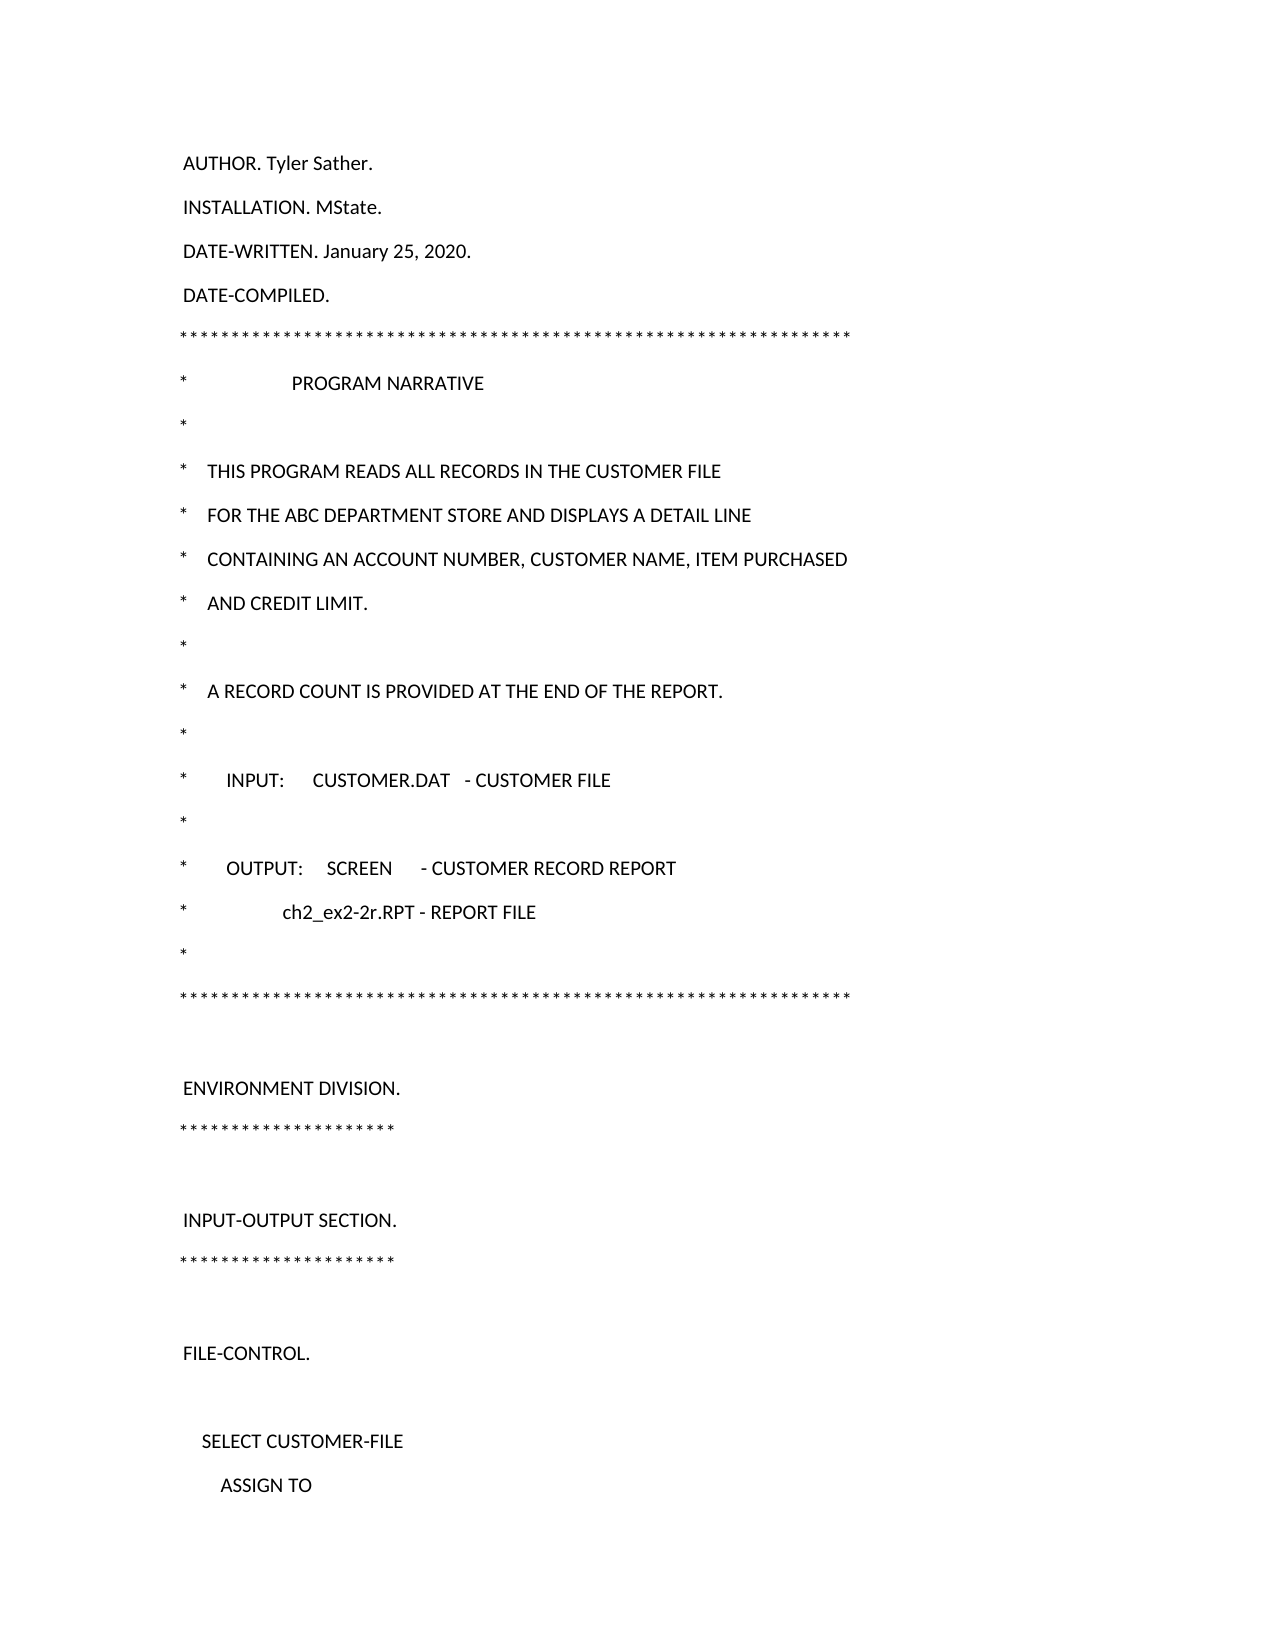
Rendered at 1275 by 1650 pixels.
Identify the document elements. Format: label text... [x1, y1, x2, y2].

text * [150, 635, 1125, 660]
text ********************* [150, 1119, 1125, 1145]
text ASSIGN TO [150, 1472, 1125, 1497]
text ***************************************************************** [150, 987, 1125, 1013]
text ********************* [150, 1252, 1125, 1277]
text ENVIRONMENT DIVISION. [150, 1075, 1125, 1101]
text * [150, 811, 1125, 836]
text * [150, 723, 1125, 748]
text INSTALLATION. MState. [150, 194, 1125, 219]
text * AND CREDIT LIMIT. [150, 591, 1125, 616]
text * A RECORD COUNT IS PROVIDED AT THE END OF THE REPORT. [150, 679, 1125, 704]
text DATE-WRITTEN. January 25, 2020. [150, 238, 1125, 263]
text * FOR THE ABC DEPARTMENT STORE AND DISPLAYS A DETAIL LINE [150, 502, 1125, 528]
text * [150, 414, 1125, 440]
text FILE-CONTROL. [150, 1340, 1125, 1365]
text ***************************************************************** [150, 326, 1125, 352]
text * THIS PROGRAM READS ALL RECORDS IN THE CUSTOMER FILE [150, 458, 1125, 484]
text * CONTAINING AN ACCOUNT NUMBER, CUSTOMER NAME, ITEM PURCHASED [150, 547, 1125, 572]
text * PROGRAM NARRATIVE [150, 370, 1125, 396]
text * INPUT: CUSTOMER.DAT - CUSTOMER FILE [150, 767, 1125, 792]
text * ch2_ex2-2r.RPT - REPORT FILE [150, 899, 1125, 924]
text * OUTPUT: SCREEN - CUSTOMER RECORD REPORT [150, 855, 1125, 880]
text AUTHOR. Tyler Sather. [150, 150, 1125, 175]
text * [150, 943, 1125, 968]
text INPUT-OUTPUT SECTION. [150, 1207, 1125, 1233]
text DATE-COMPILED. [150, 282, 1125, 308]
text SELECT CUSTOMER-FILE [150, 1428, 1125, 1453]
